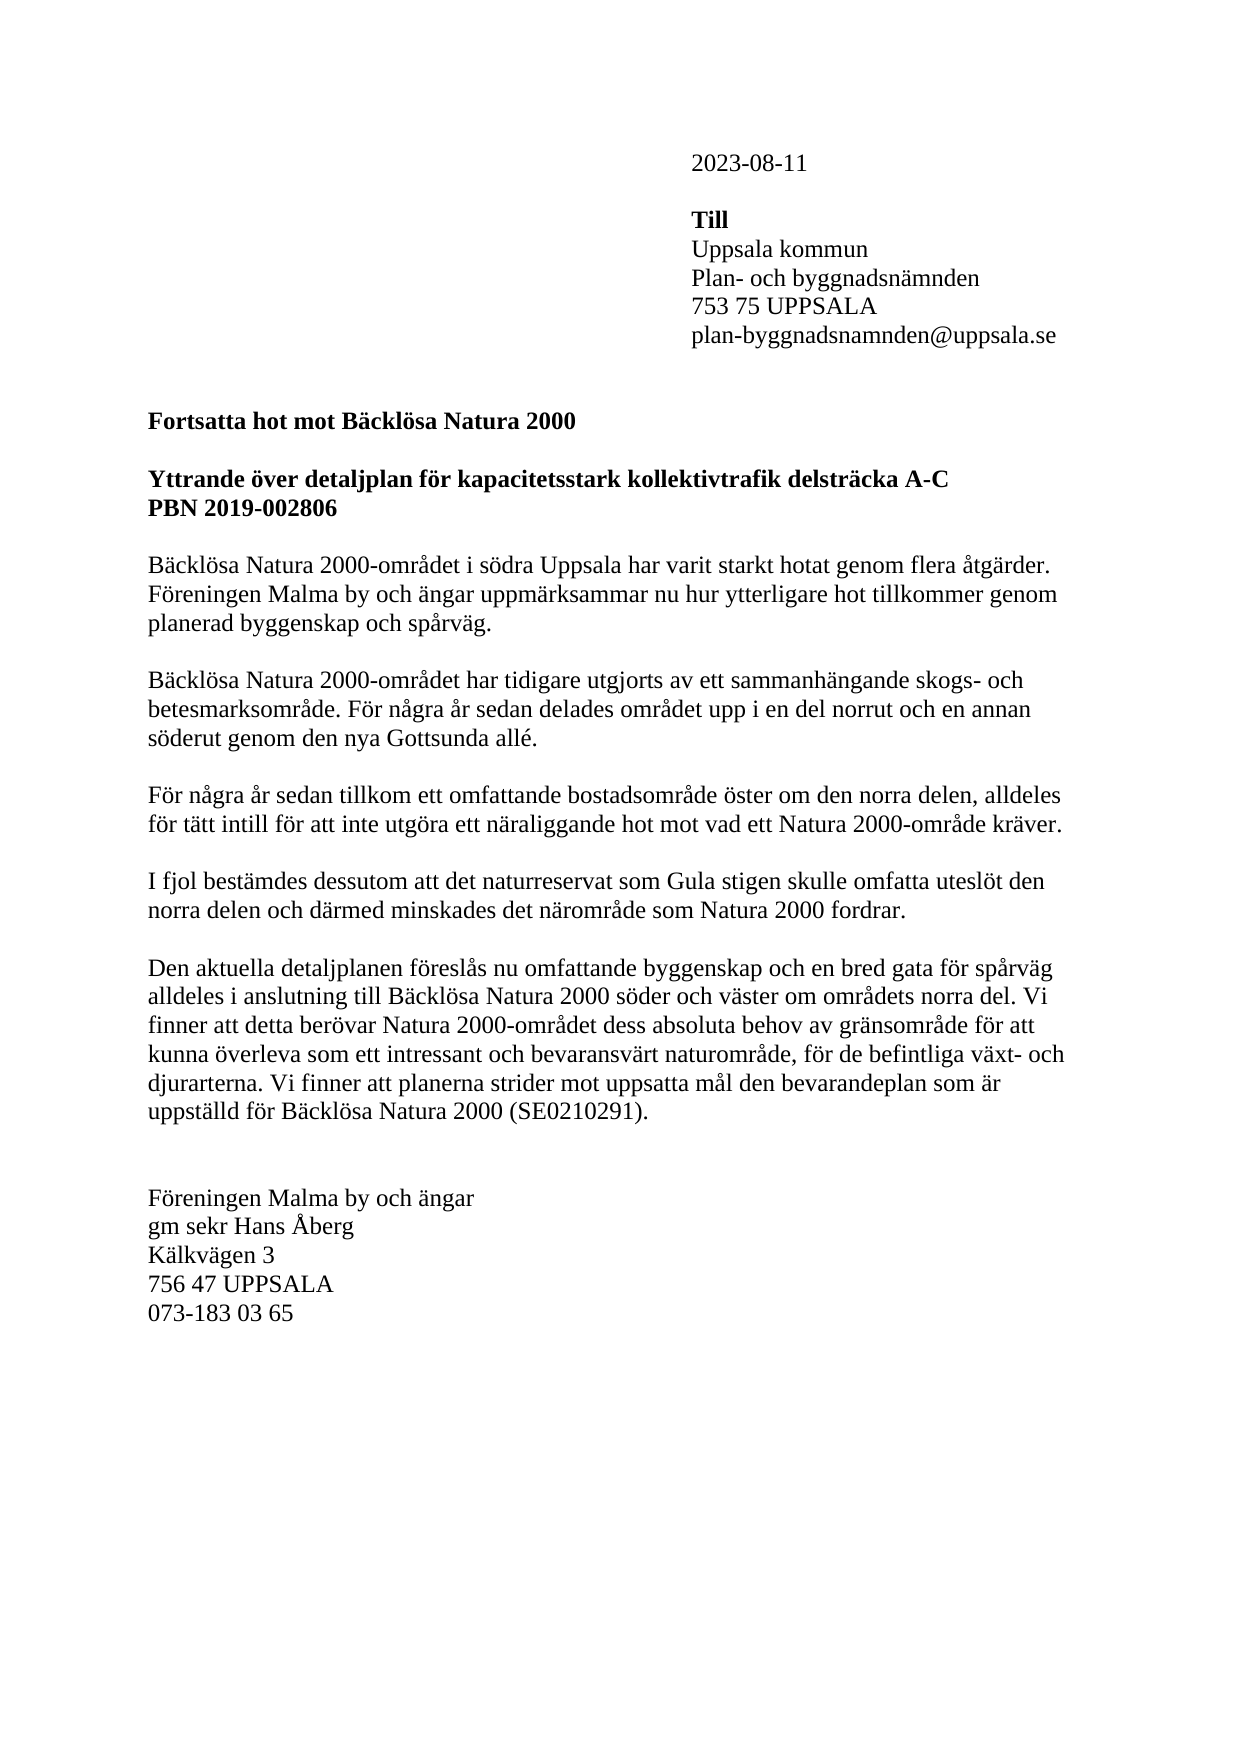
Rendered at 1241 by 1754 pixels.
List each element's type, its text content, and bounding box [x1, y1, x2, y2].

text 073-183 03 65 [148, 1298, 1093, 1326]
text plan-byggnadsnamnden@uppsala.se [555, 320, 1093, 349]
text Den aktuella detaljplanen föreslås nu omfattande byggenskap och en bred gata för spårväg alldeles i anslutning till Bäcklösa Natura 2000 söder och väster om områdets norra del. Vi finner att detta berövar Natura 2000-området dess absoluta behov av gränsområde för att kunna överleva som ett intressant och bevaransvärt naturområde, för de befintliga växt- och djurarterna. Vi finner att planerna strider mot uppsatta mål den bevarandeplan som är uppställd för Bäcklösa Natura 2000 (SE0210291). [148, 953, 1093, 1125]
text Bäcklösa Natura 2000-området i södra Uppsala har varit starkt hotat genom flera åtgärder. Föreningen Malma by och ängar uppmärksammar nu hur ytterligare hot tillkommer genom planerad byggenskap och spårväg. [148, 550, 1093, 636]
text Föreningen Malma by och ängar [148, 1183, 1093, 1211]
text PBN 2019-002806 [148, 493, 1093, 521]
text Plan- och byggnadsnämnden [555, 263, 1093, 291]
text Till [148, 205, 1093, 234]
text Uppsala kommun [555, 234, 1093, 263]
text 2023-08-11 [555, 148, 1093, 176]
text Fortsatta hot mot Bäcklösa Natura 2000 [148, 406, 1093, 435]
text 753 75 UPPSALA [555, 291, 1093, 320]
text Bäcklösa Natura 2000-området har tidigare utgjorts av ett sammanhängande skogs- och betesmarksområde. För några år sedan delades området upp i en del norrut och en annan söderut genom den nya Gottsunda allé. [148, 665, 1093, 751]
text Yttrande över detaljplan för kapacitetsstark kollektivtrafik delsträcka A-C [148, 464, 1093, 493]
text Kälkvägen 3 [148, 1240, 1093, 1269]
text För några år sedan tillkom ett omfattande bostadsområde öster om den norra delen, alldeles för tätt intill för att inte utgöra ett näraliggande hot mot vad ett Natura 2000-område kräver. [148, 780, 1093, 838]
text 756 47 UPPSALA [148, 1269, 1093, 1298]
text I fjol bestämdes dessutom att det naturreservat som Gula stigen skulle omfatta uteslöt den norra delen och därmed minskades det närområde som Natura 2000 fordrar. [148, 866, 1093, 924]
text gm sekr Hans Åberg [148, 1211, 1093, 1240]
